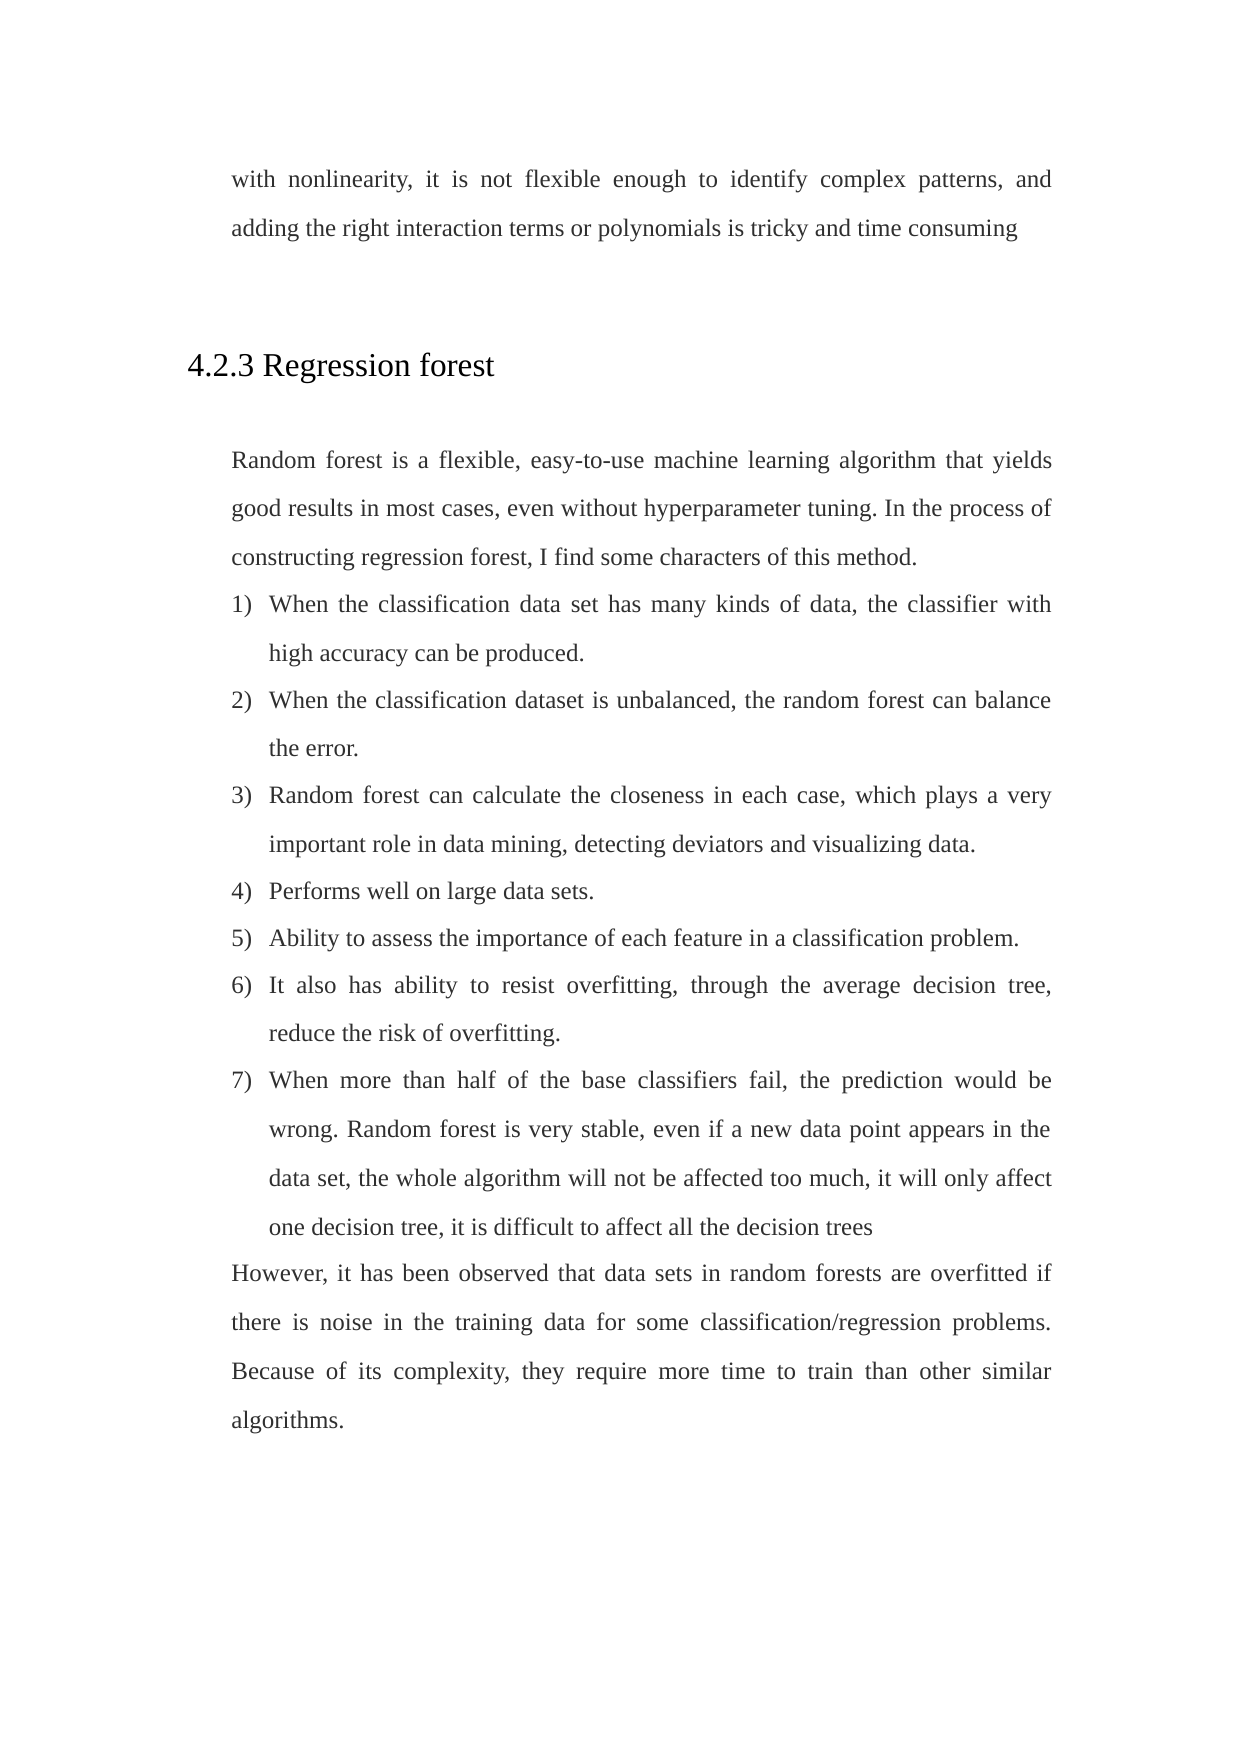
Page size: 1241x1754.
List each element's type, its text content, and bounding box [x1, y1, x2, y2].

list Random forest can calculate the closeness in each case, which plays a very important role in data mining, detecting deviators and visualizing data. [231, 778, 1053, 860]
list When the classification data set has many kinds of data, the classifier with high accuracy can be produced. [231, 587, 1053, 668]
list Performs well on large data sets. [231, 874, 1053, 907]
text However, it has been observed that data sets in random forests are overfitted if there is noise in the training data for some classification/regression problems. Because of its complexity, they require more time to train than other similar algorithms. [231, 1257, 1053, 1435]
text Random forest is a flexible, easy-to-use machine learning algorithm that yields good results in most cases, even without hyperparameter tuning. In the process of constructing regression forest, I find some characters of this method. [231, 443, 1053, 573]
list When the classification dataset is unbalanced, the random forest can balance the error. [231, 683, 1053, 764]
list When more than half of the base classifiers fail, the prediction would be wrong. Random forest is very stable, even if a new data point appears in the data set, the whole algorithm will not be affected too much, it will only affect one decision tree, it is difficult to affect all the decision trees [231, 1063, 1053, 1242]
list Ability to assess the importance of each feature in a classification problem. [231, 921, 1053, 953]
subtitle 4.2.3 Regression forest [187, 332, 1053, 397]
list It also has ability to resist overfitting, through the average decision tree, reduce the risk of overfitting. [231, 968, 1053, 1049]
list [231, 162, 1053, 243]
